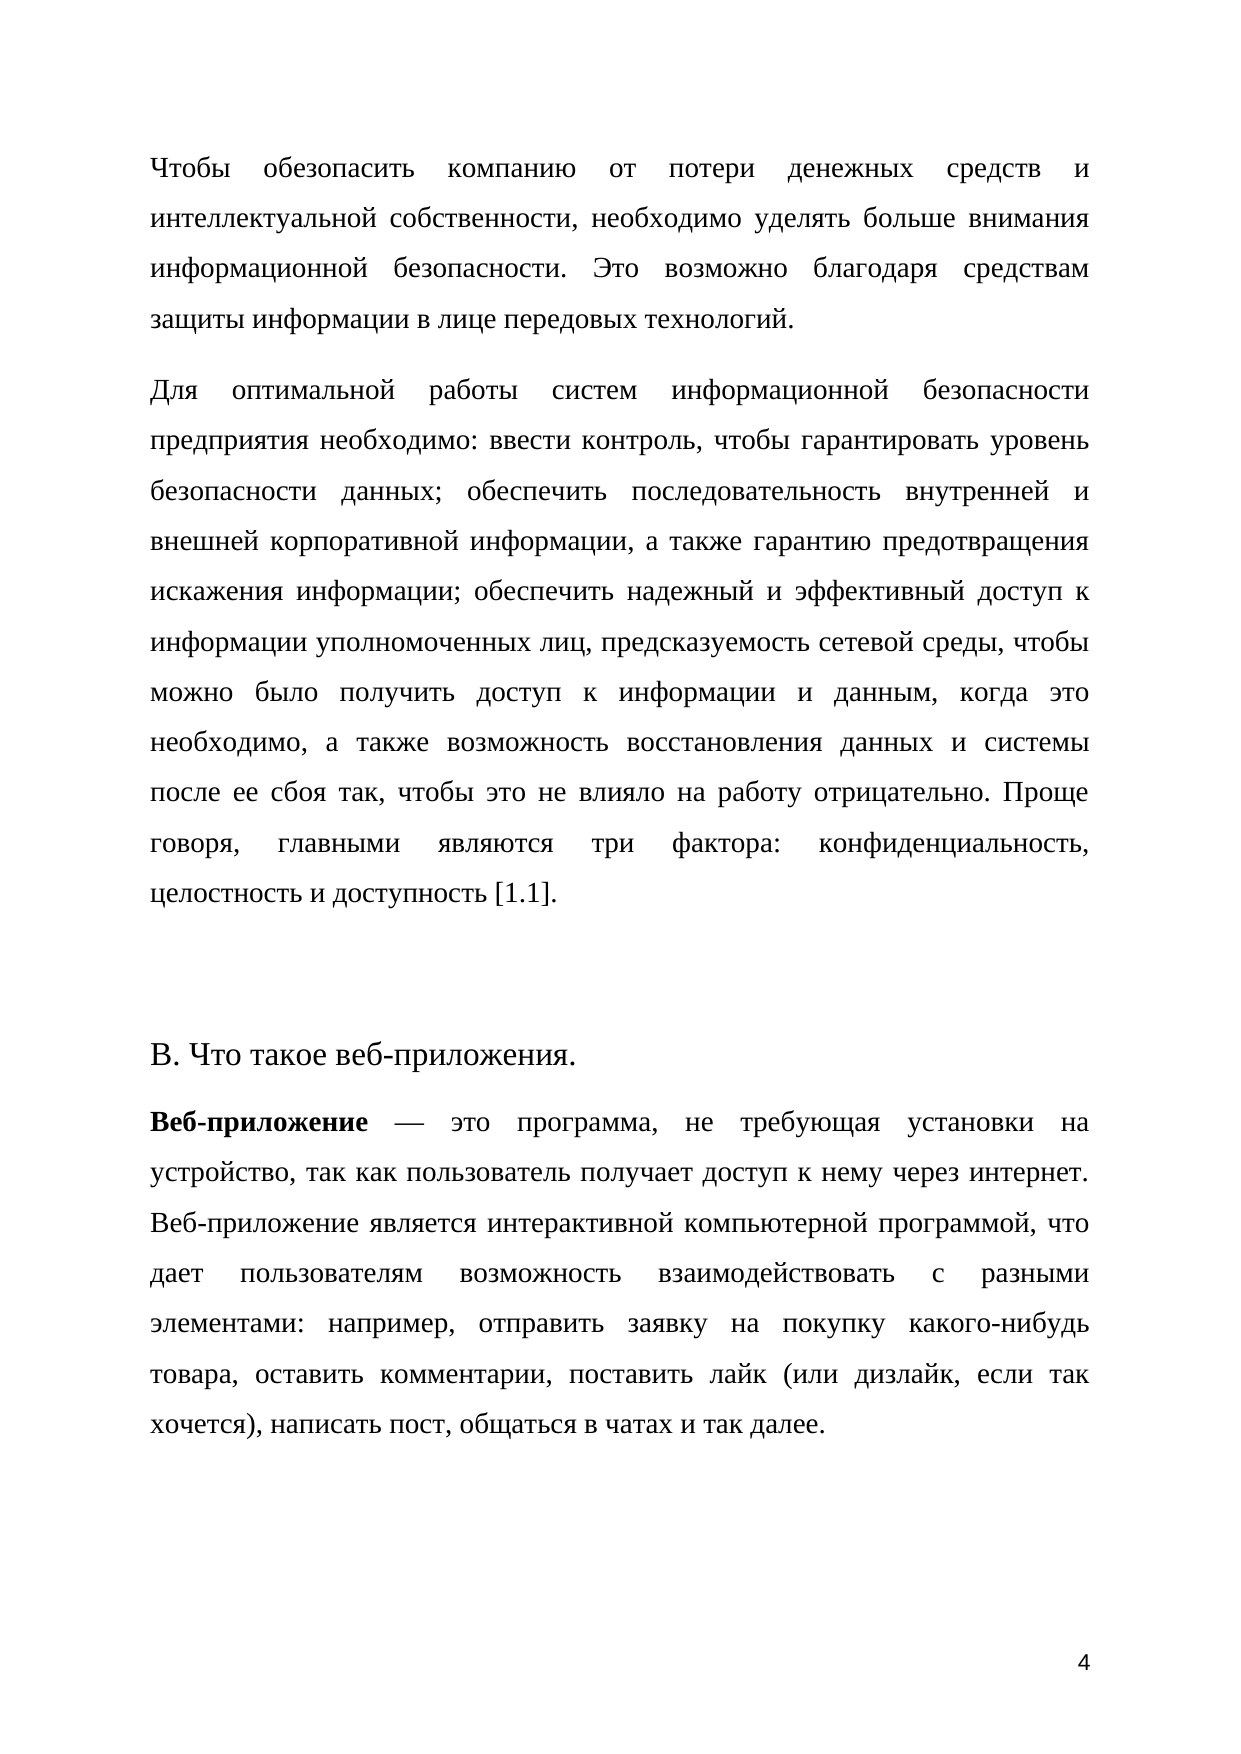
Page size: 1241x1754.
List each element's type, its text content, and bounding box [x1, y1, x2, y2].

subtitle B. Что такое веб-приложения. [150, 1034, 1090, 1072]
text Для оптимальной работы систем информационной безопасности предприятия необходимо: ввести контроль, чтобы гарантировать уровень безопасности данных; обеспечить последовательность внутренней и внешней корпоративной информации, а также гарантию предотвращения искажения информации; обеспечить надежный и эффективный доступ к информации уполномоченных лиц, предсказуемость сетевой среды, чтобы можно было получить доступ к информации и данным, когда это необходимо, а также возможность восстановления данных и системы после ее сбоя так, чтобы это не влияло на работу отрицательно. Проще говоря, главными являются три фактора: конфиденциальность, целостность и доступность [1.1]. [150, 372, 1090, 909]
text Чтобы обезопасить компанию от потери денежных средств и интеллектуальной собственности, необходимо уделять больше внимания информационной безопасности. Это возможно благодаря средствам защиты информации в лице передовых технологий. [150, 150, 1090, 334]
text Веб-приложение — это программа, не требующая установки на устройство, так как пользователь получает доступ к нему через интернет. Веб-приложение является интерактивной компьютерной программой, что дает пользователям возможность взаимодействовать с разными элементами: например, отправить заявку на покупку какого-нибудь товара, оставить комментарии, поставить лайк (или дизлайк, если так хочется), написать пост, общаться в чатах и так далее. [150, 1104, 1090, 1439]
